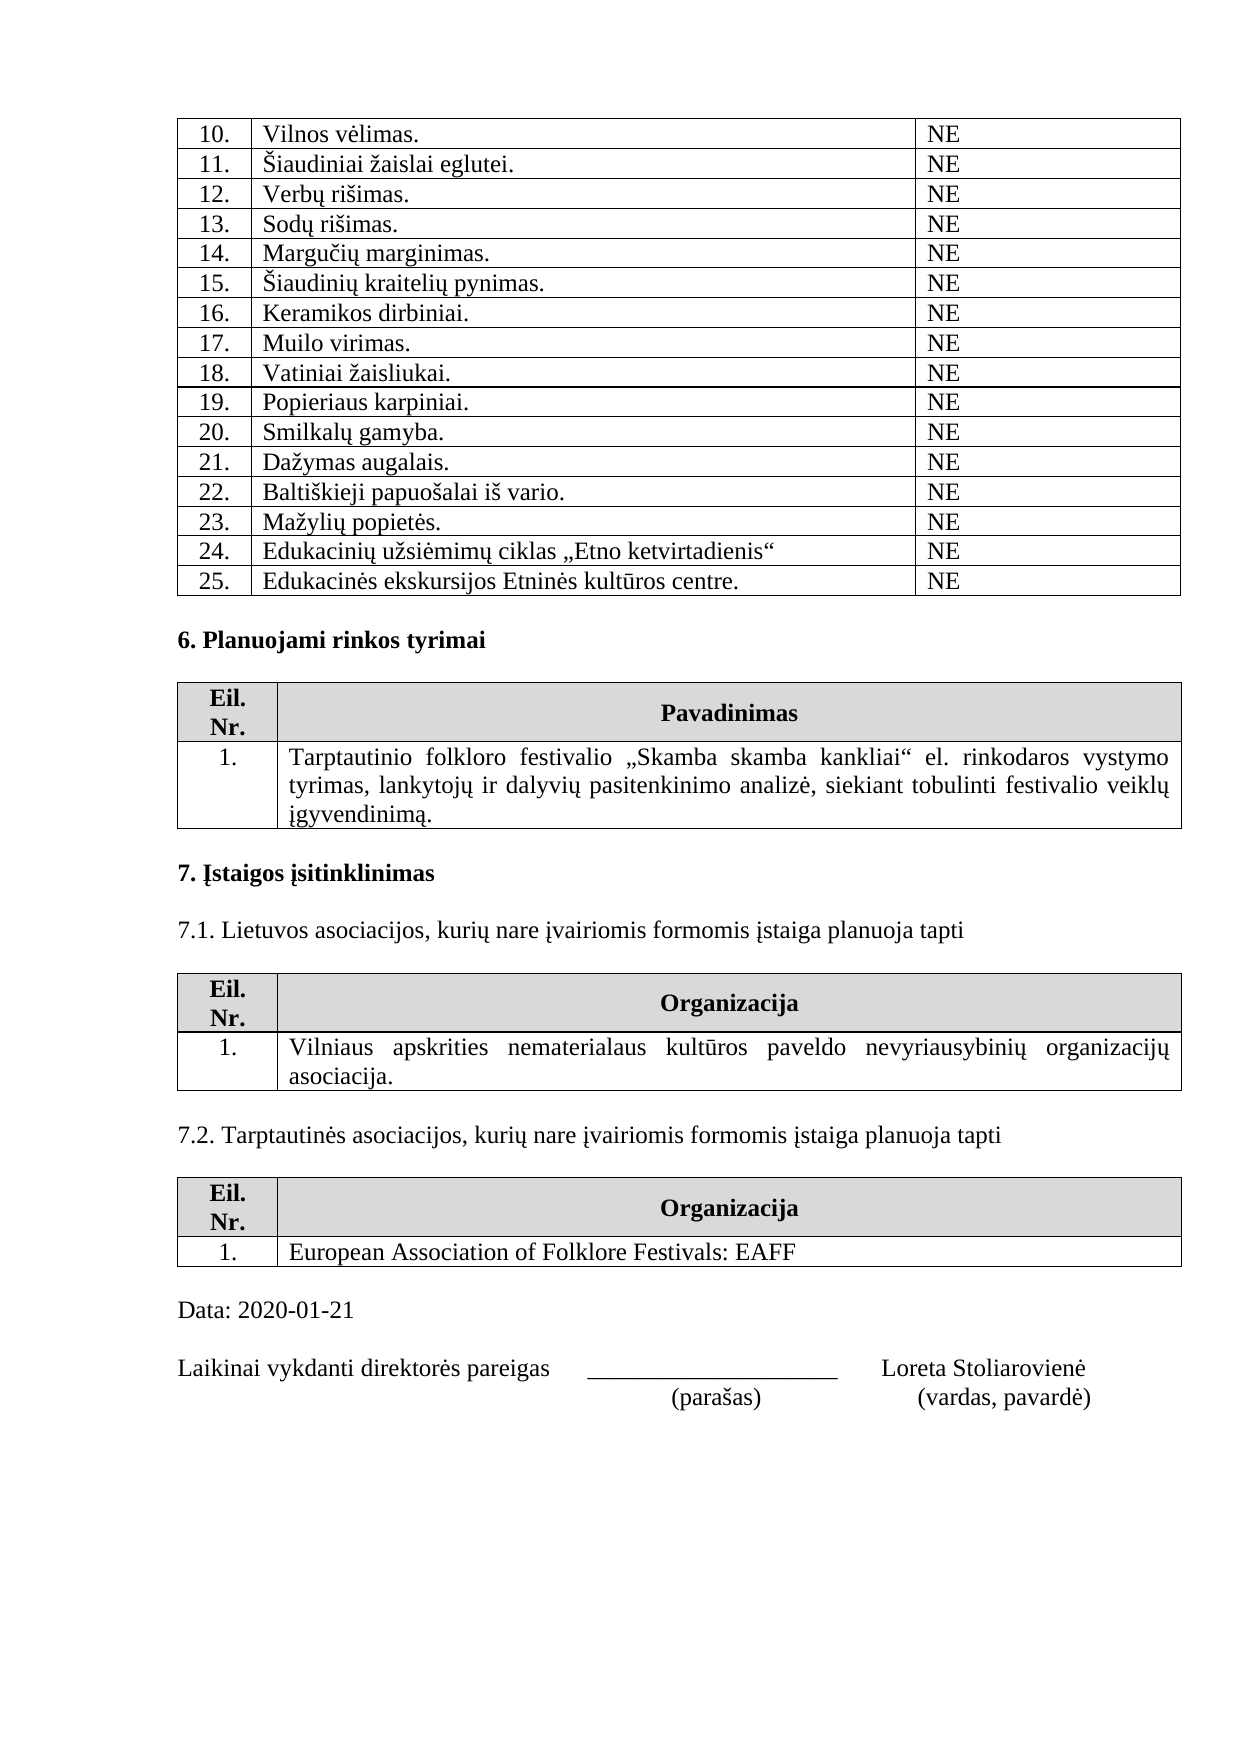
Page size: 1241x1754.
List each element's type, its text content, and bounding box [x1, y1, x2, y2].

table_cell European Association of Folklore Festivals: EAFF [278, 1237, 1181, 1266]
table_cell NE [916, 507, 1180, 535]
table_cell Keramikos dirbiniai. [252, 298, 915, 327]
table_cell Baltiškieji papuošalai iš vario. [252, 477, 915, 506]
table_cell 16. [178, 298, 251, 327]
table_cell NE [916, 179, 1180, 208]
table_cell 14. [178, 239, 251, 267]
table_cell 1. [178, 1033, 277, 1090]
table_cell Vilniaus apskrities nematerialaus kultūros paveldo nevyriausybinių organizacijų asociacija. [278, 1033, 1181, 1090]
table_cell 17. [178, 328, 251, 357]
table_cell 1. [178, 742, 277, 828]
table_cell 22. [178, 477, 251, 506]
table_cell 20. [178, 417, 251, 446]
table_cell 11. [178, 149, 251, 178]
table_cell 1. [178, 1237, 277, 1266]
text 7.1. Lietuvos asociacijos, kurių nare įvairiomis formomis įstaiga planuoja tapti [177, 915, 1181, 944]
table_cell NE [916, 119, 1180, 148]
table_cell Dažymas augalais. [252, 447, 915, 476]
table_cell 10. [178, 119, 251, 148]
table_cell NE [916, 149, 1180, 178]
text Data: 2020-01-21 [177, 1295, 1181, 1324]
table_cell Verbų rišimas. [252, 179, 915, 208]
text 7.2. Tarptautinės asociacijos, kurių nare įvairiomis formomis įstaiga planuoja tapti [177, 1120, 1181, 1148]
table_cell Smilkalų gamyba. [252, 417, 915, 446]
table_cell NE [916, 328, 1180, 357]
table_header Organizacija [278, 1178, 1181, 1236]
table_cell 12. [178, 179, 251, 208]
text 7. Įstaigos įsitinklinimas [177, 858, 1181, 887]
table_cell NE [916, 447, 1180, 476]
table_cell Šiaudinių kraitelių pynimas. [252, 268, 915, 297]
table_cell 24. [178, 536, 251, 565]
table_cell 19. [178, 388, 251, 416]
table_cell 13. [178, 209, 251, 237]
table_cell NE [916, 477, 1180, 506]
table_cell Tarptautinio folkloro festivalio „Skamba skamba kankliai“ el. rinkodaros vystymo tyrimas, lankytojų ir dalyvių pasitenkinimo analizė, siekiant tobulinti festivalio veiklų įgyvendinimą. [278, 742, 1181, 828]
table_cell Edukacinės ekskursijos Etninės kultūros centre. [252, 566, 915, 595]
table_cell NE [916, 298, 1180, 327]
table_cell 23. [178, 507, 251, 535]
table_cell Popieriaus karpiniai. [252, 388, 915, 416]
table_cell Vatiniai žaisliukai. [252, 358, 915, 386]
table_cell Margučių marginimas. [252, 239, 915, 267]
table_header Pavadinimas [278, 683, 1181, 741]
table_cell NE [916, 417, 1180, 446]
table_cell NE [916, 566, 1180, 595]
table_cell 21. [178, 447, 251, 476]
text 6. Planuojami rinkos tyrimai [177, 625, 1181, 653]
table_cell NE [916, 358, 1180, 386]
table_cell NE [916, 388, 1180, 416]
table_cell 18. [178, 358, 251, 386]
text (parašas) (vardas, pavardė) [177, 1382, 1181, 1410]
table_cell NE [916, 268, 1180, 297]
table_cell Muilo virimas. [252, 328, 915, 357]
table_cell Vilnos vėlimas. [252, 119, 915, 148]
table_cell NE [916, 209, 1180, 237]
table_header Eil. Nr. [178, 683, 277, 741]
table_header Organizacija [278, 974, 1181, 1031]
table_header Eil. Nr. [178, 974, 277, 1031]
text Laikinai vykdanti direktorės pareigas ____________________ Loreta Stoliarovienė [177, 1353, 1181, 1382]
table_header Eil. Nr. [178, 1178, 277, 1236]
table_cell Šiaudiniai žaislai eglutei. [252, 149, 915, 178]
table_cell Sodų rišimas. [252, 209, 915, 237]
table_cell 25. [178, 566, 251, 595]
table_cell Mažylių popietės. [252, 507, 915, 535]
table_cell Edukacinių užsiėmimų ciklas „Etno ketvirtadienis“ [252, 536, 915, 565]
table_cell 15. [178, 268, 251, 297]
table_cell NE [916, 239, 1180, 267]
table_cell NE [916, 536, 1180, 565]
